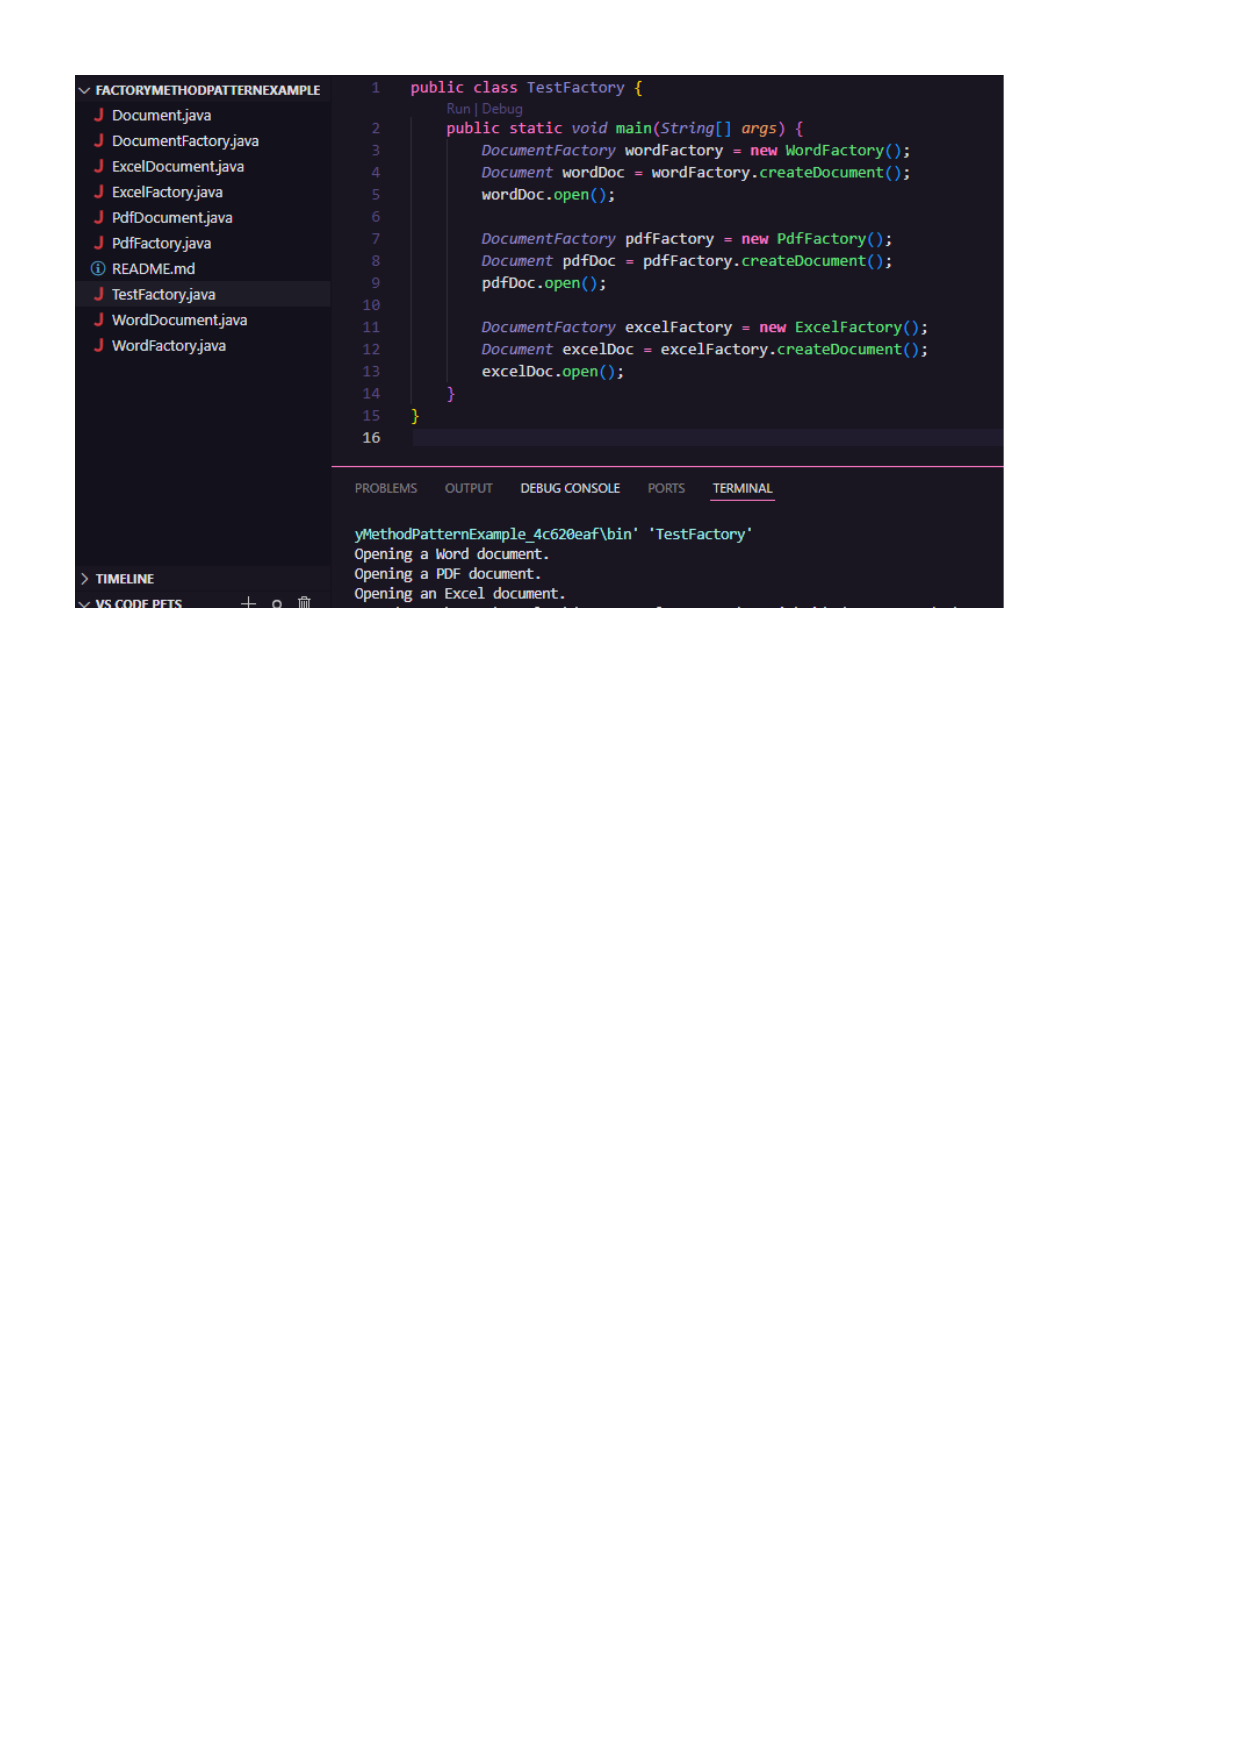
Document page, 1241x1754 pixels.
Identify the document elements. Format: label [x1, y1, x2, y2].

picture [75, 75, 1004, 608]
